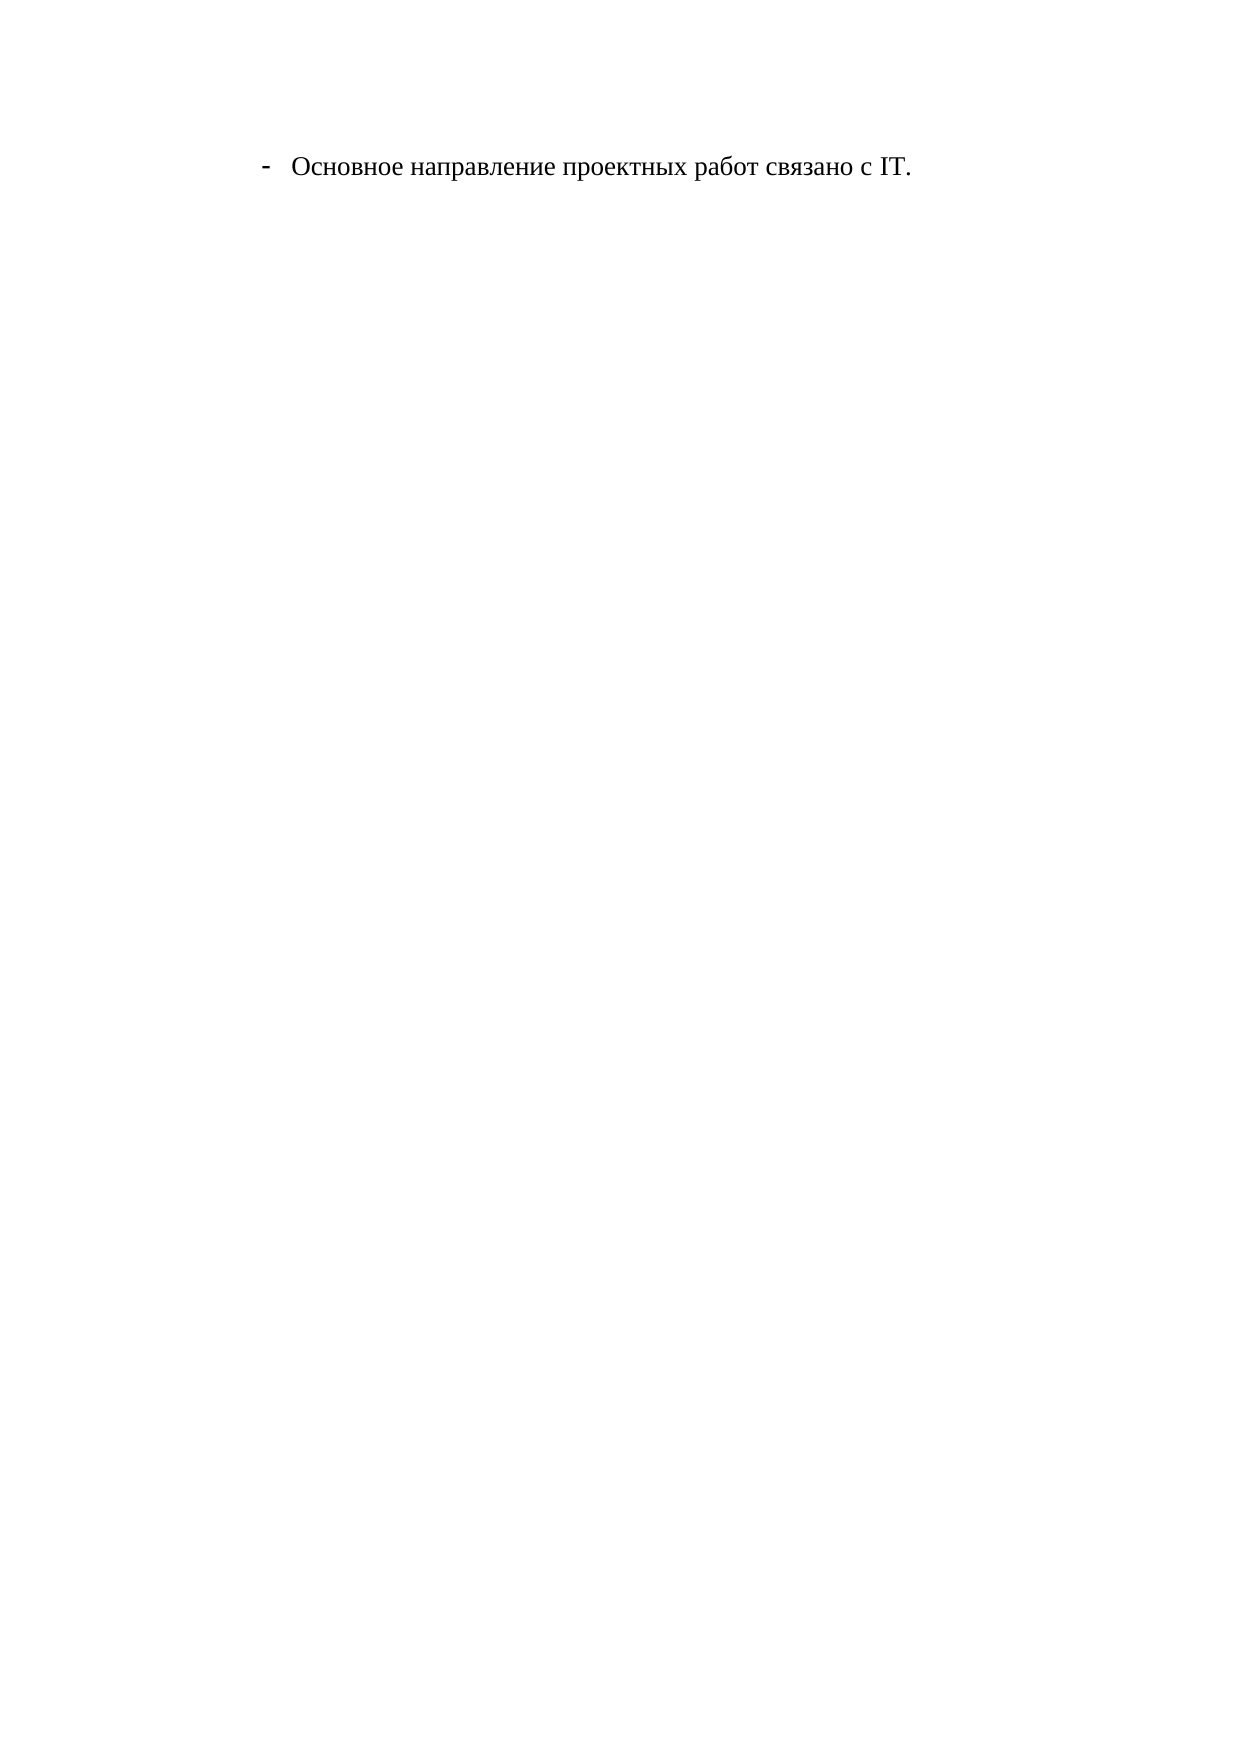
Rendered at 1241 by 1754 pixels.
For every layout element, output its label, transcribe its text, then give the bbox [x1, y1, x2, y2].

list Основное направление проектных работ связано с IT. [187, 150, 1053, 181]
